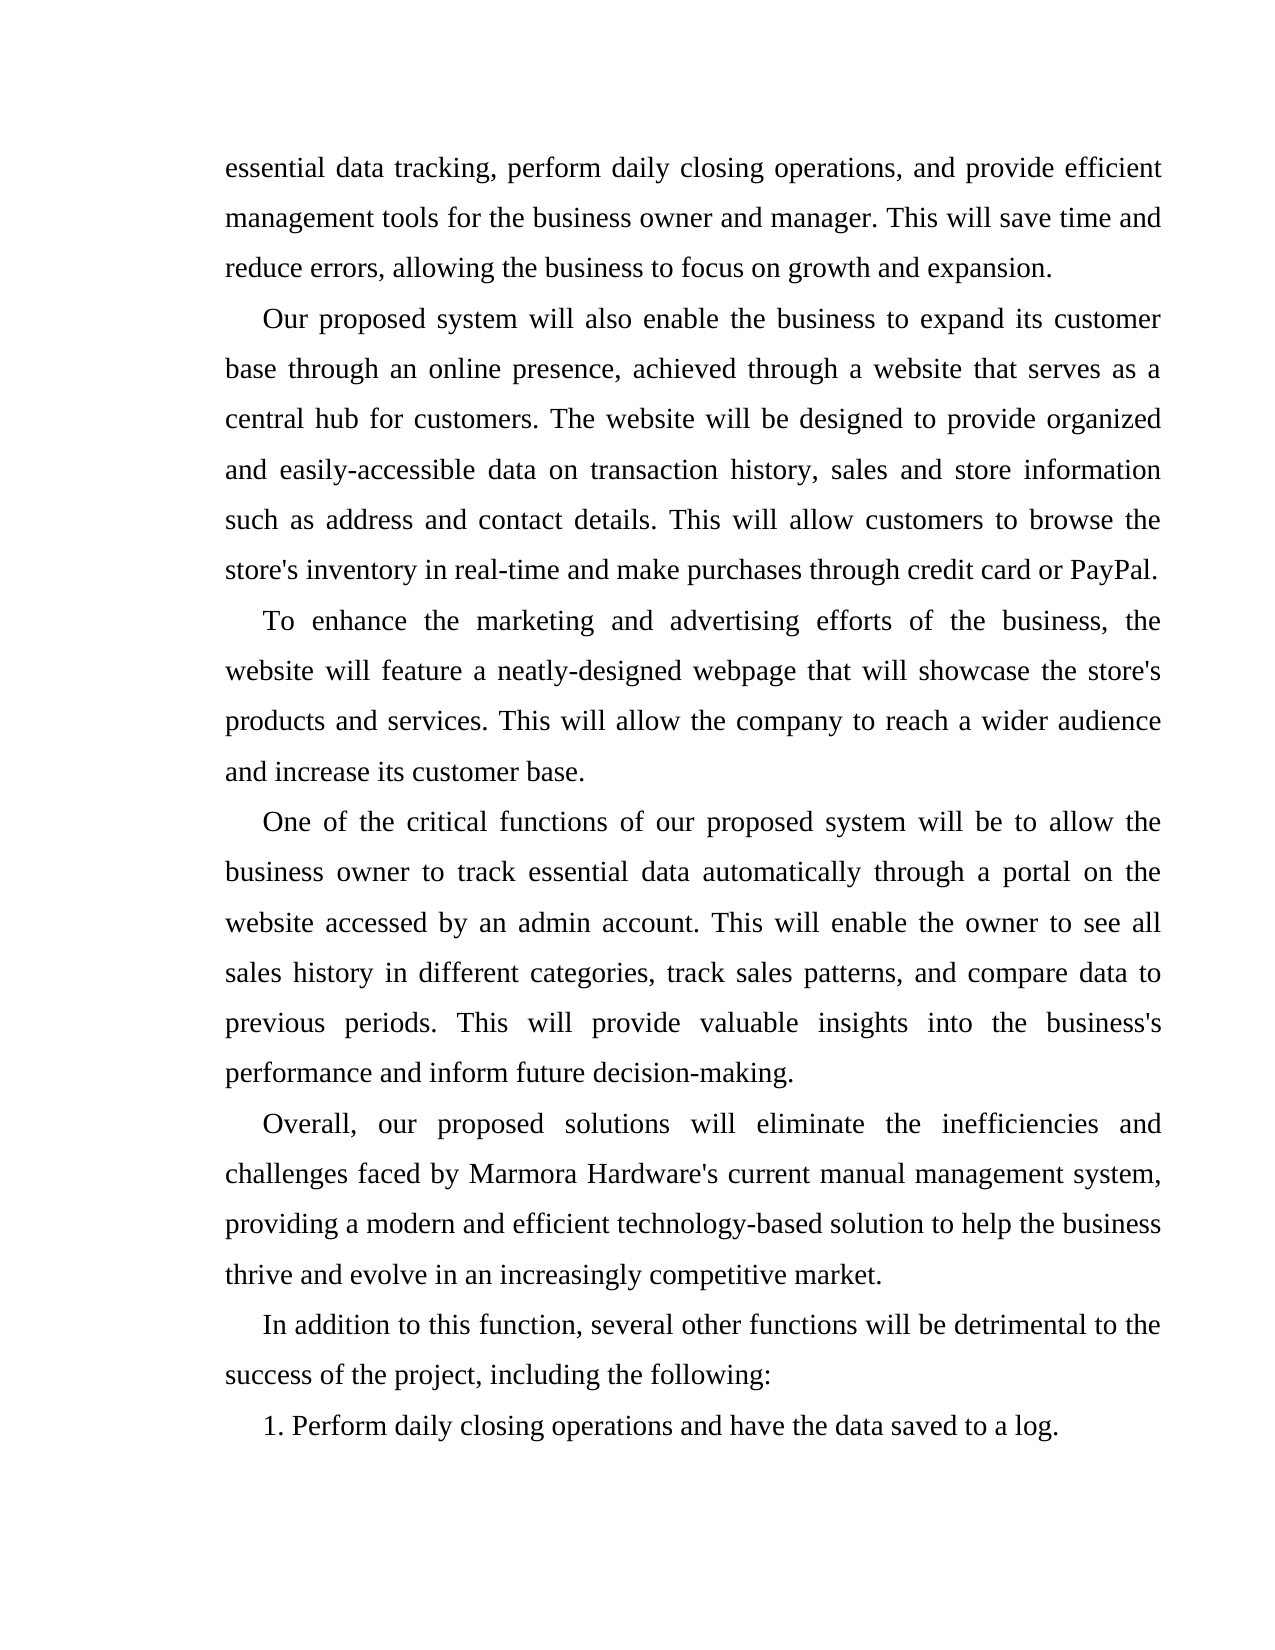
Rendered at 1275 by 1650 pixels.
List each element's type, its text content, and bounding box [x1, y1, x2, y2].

text One of the critical functions of our proposed system will be to allow the business owner to track essential data automatically through a portal on the website accessed by an admin account. This will enable the owner to see all sales history in different categories, track sales patterns, and compare data to previous periods. This will provide valuable insights into the business's performance and inform future decision-making. [225, 804, 1162, 1089]
text Our proposed system will also enable the business to expand its customer base through an online presence, achieved through a website that serves as a central hub for customers. The website will be designed to provide organized and easily-accessible data on transaction history, sales and store information such as address and contact details. This will allow customers to browse the store's inventory in real-time and make purchases through credit card or PayPal. [225, 301, 1162, 586]
text To enhance the marketing and advertising efforts of the business, the website will feature a neatly-designed webpage that will showcase the store's products and services. This will allow the company to reach a wider audience and increase its customer base. [225, 603, 1162, 787]
text 1. Perform daily closing operations and have the data saved to a log. [225, 1408, 1162, 1441]
text In addition to this function, several other functions will be detrimental to the success of the project, including the following: [225, 1307, 1162, 1391]
